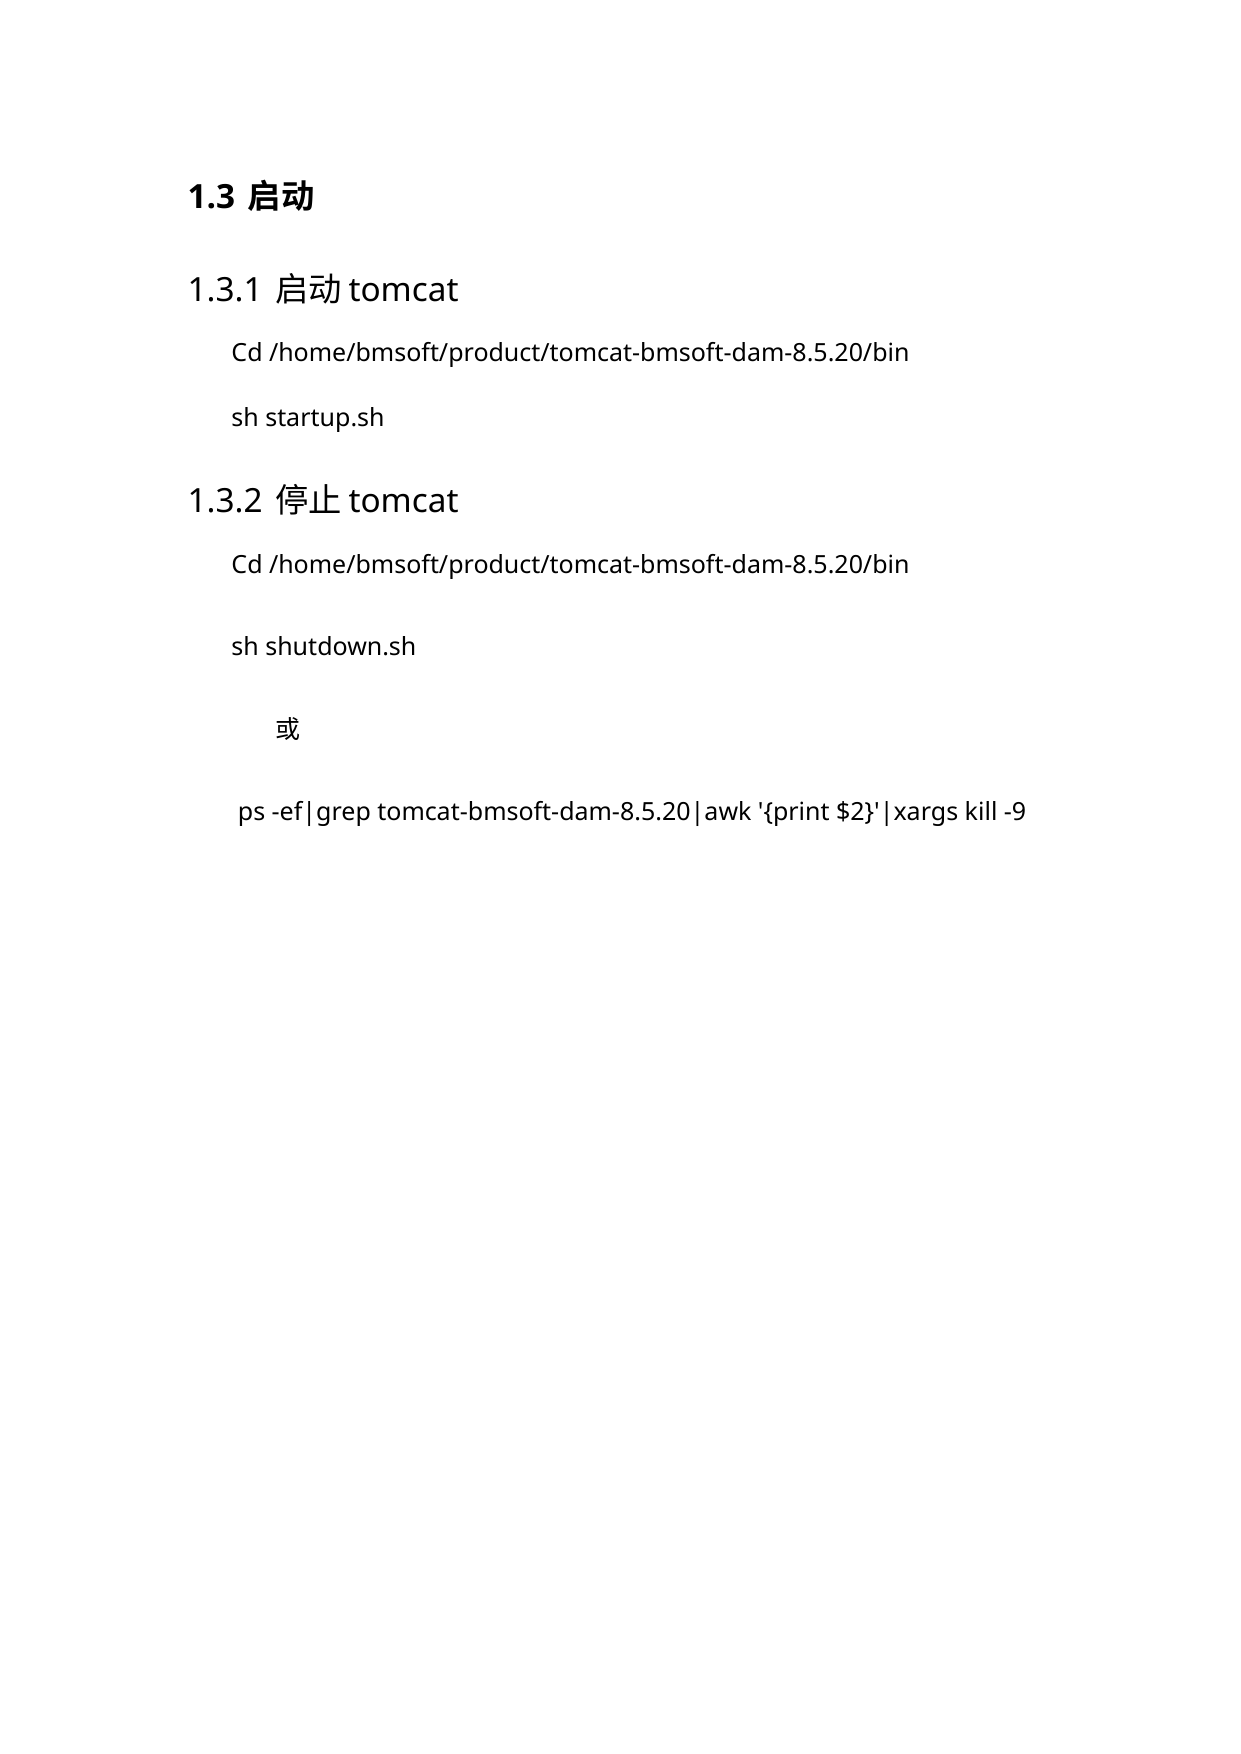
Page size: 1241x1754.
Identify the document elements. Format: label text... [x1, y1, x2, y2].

subtitle 启动 [187, 162, 1053, 227]
subtitle 启动tomcat [187, 254, 1053, 319]
subtitle 停止tomcat [187, 466, 1053, 531]
text ps -ef|grep tomcat-bmsoft-dam-8.5.20|awk '{print $2}'|xargs kill -9 [187, 778, 1053, 843]
text Cd /home/bmsoft/product/tomcat-bmsoft-dam-8.5.20/bin [187, 531, 1053, 596]
text 或 [187, 695, 1053, 760]
text Cd /home/bmsoft/product/tomcat-bmsoft-dam-8.5.20/bin [187, 319, 1053, 384]
text sh startup.sh [187, 384, 1053, 449]
text sh shutdown.sh [187, 613, 1053, 678]
